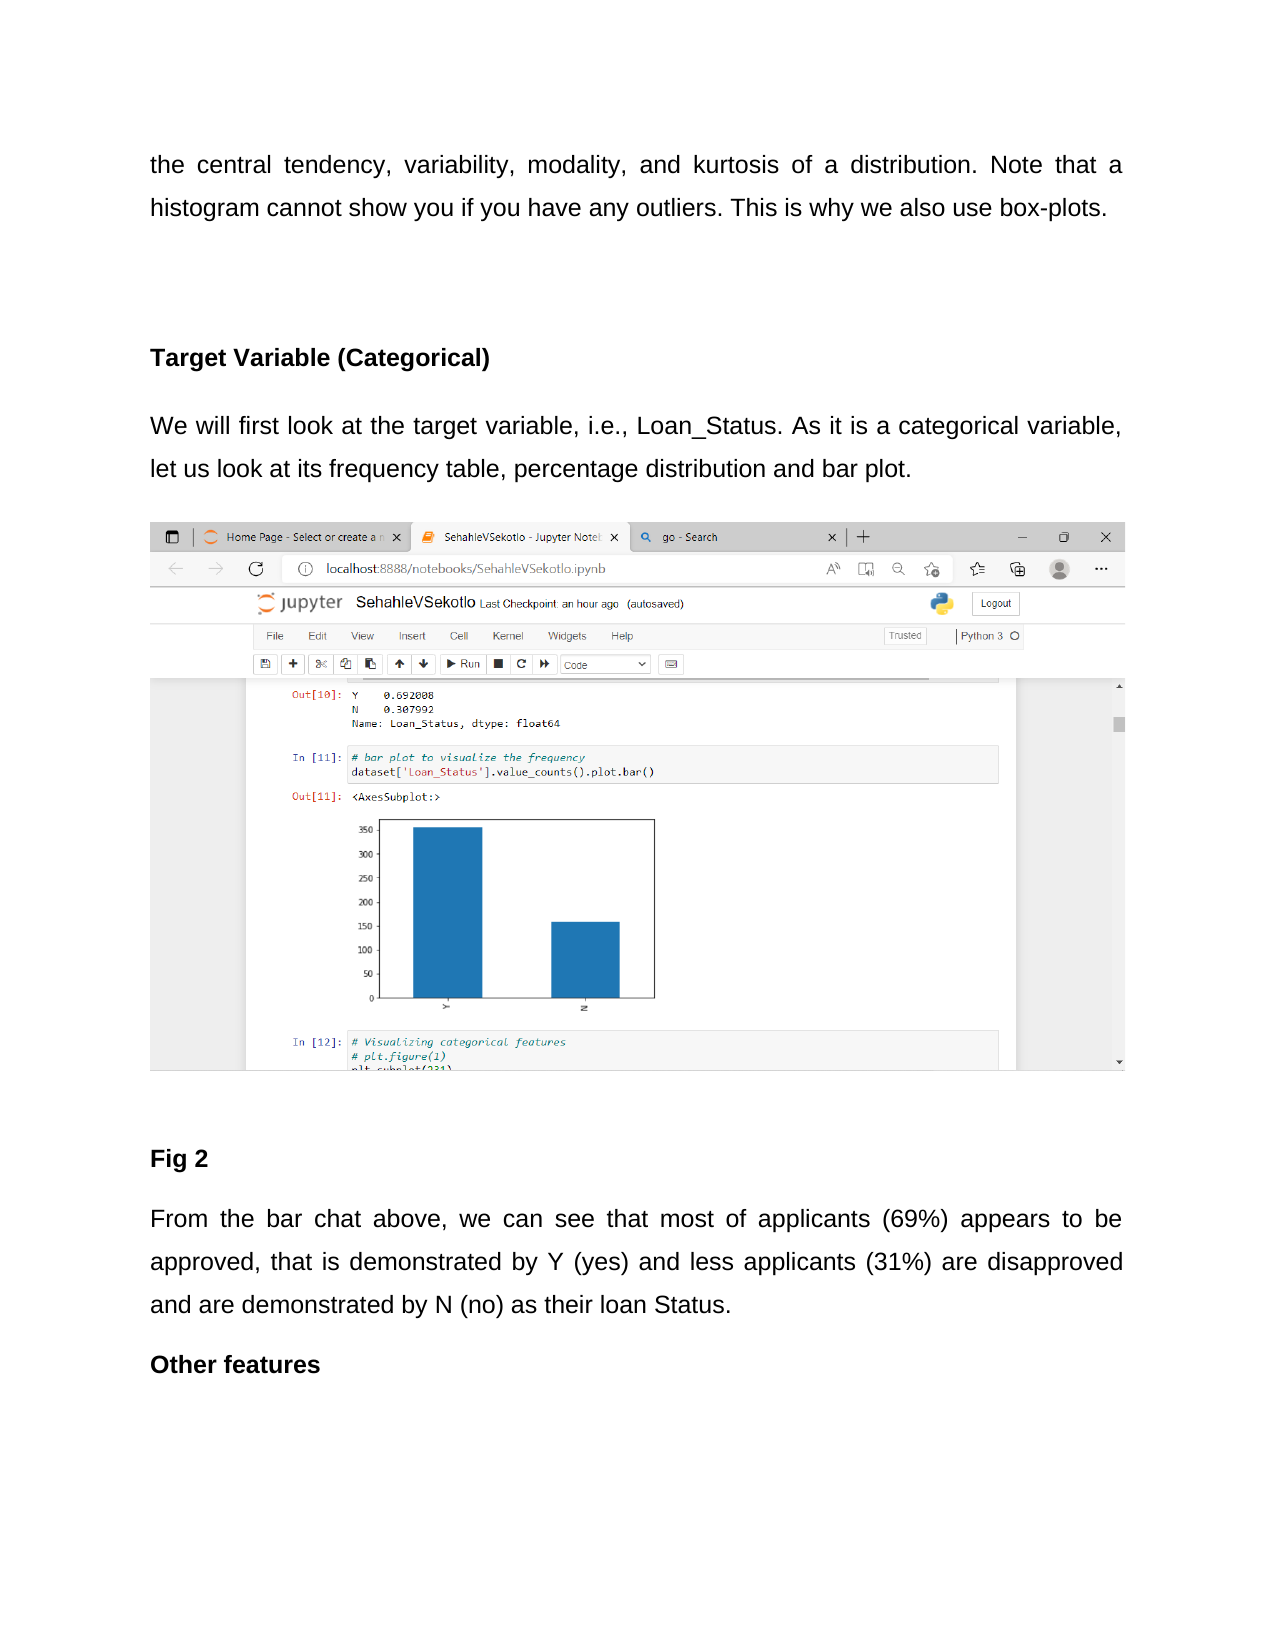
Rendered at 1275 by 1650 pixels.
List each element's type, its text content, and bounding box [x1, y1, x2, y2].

text From the bar chat above, we can see that most of applicants (69%) appears to be approved, that is demonstrated by Y (yes) and less applicants (31%) are disapproved and are demonstrated by N (no) as their loan Status. [150, 1204, 1125, 1319]
text We will first look at the target variable, i.e., Loan_Status. As it is a categorical variable, let us look at its frequency table, percentage distribution and bar plot. [150, 411, 1125, 483]
text Fig 2 [150, 1144, 1125, 1173]
text Other features [150, 1350, 1125, 1379]
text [150, 150, 1125, 222]
picture [150, 522, 1125, 1071]
text Target Variable (Categorical) [150, 343, 1125, 372]
